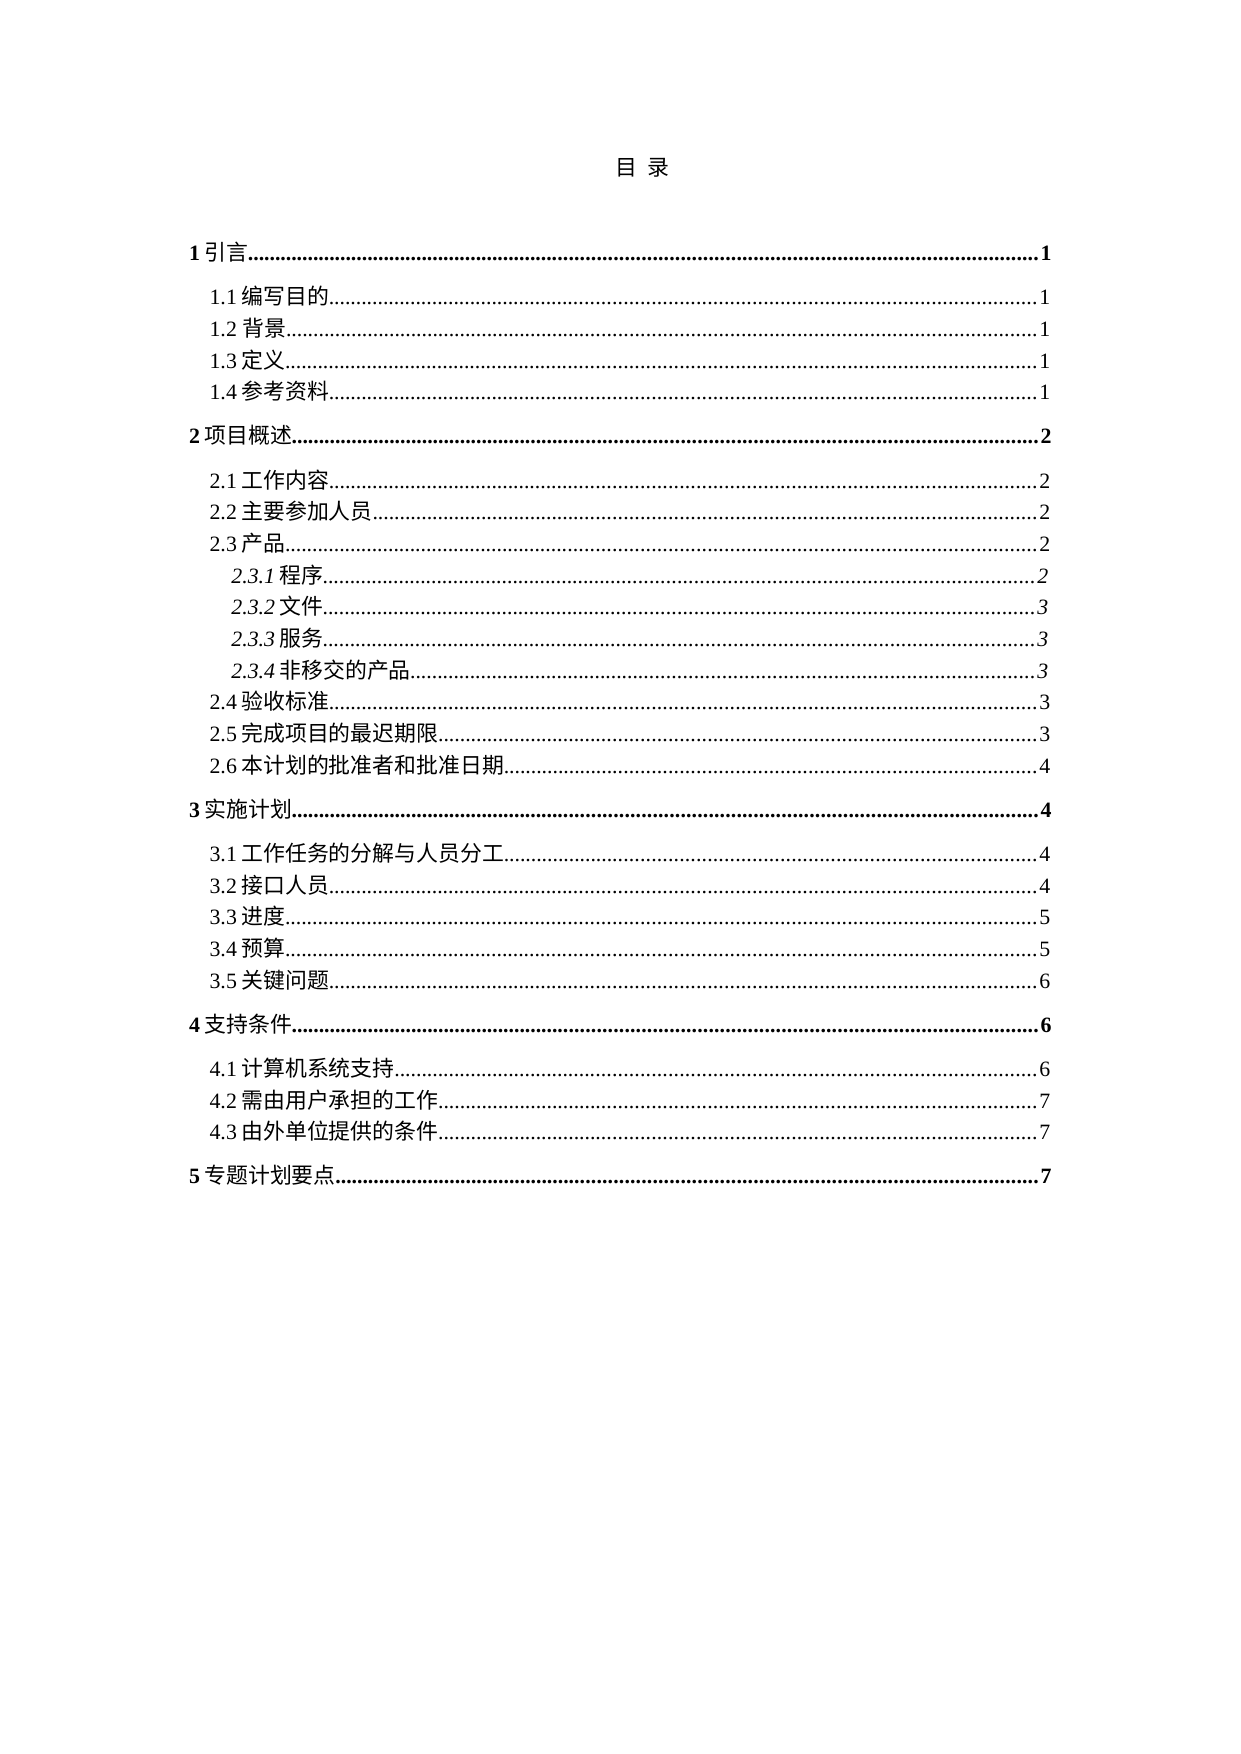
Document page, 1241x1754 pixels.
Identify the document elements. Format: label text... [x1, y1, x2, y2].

text 3.5关键问题 6 [209, 963, 1053, 994]
text 5专题计划要点 7 [187, 1158, 1053, 1190]
text 2项目概述 2 [187, 418, 1053, 450]
text 2.3.1程序 2 [231, 558, 1053, 589]
text 3.2接口人员 4 [209, 868, 1053, 899]
text 1引言 1 [187, 235, 1053, 267]
text 1.2 背景 1 [209, 311, 1053, 343]
text 3.4预算 5 [209, 931, 1053, 963]
text 4.1计算机系统支持 6 [209, 1051, 1053, 1083]
text 2.3.2文件 3 [231, 589, 1053, 621]
text 3实施计划 4 [187, 792, 1053, 823]
text 2.3.3服务 3 [231, 621, 1053, 653]
text 2.2主要参加人员 2 [209, 494, 1053, 526]
text 3.1工作任务的分解与人员分工 4 [209, 836, 1053, 868]
text 2.1工作内容 2 [209, 463, 1053, 494]
text 1.3定义 1 [209, 343, 1053, 374]
text 4支持条件 6 [187, 1007, 1053, 1038]
text 2.6本计划的批准者和批准日期 4 [209, 748, 1053, 779]
text 1.4参考资料 1 [209, 374, 1053, 406]
text 1.1编写目的 1 [209, 279, 1053, 311]
text 4.3由外单位提供的条件 7 [209, 1114, 1053, 1146]
text 2.4验收标准 3 [209, 684, 1053, 716]
text 2.5完成项目的最迟期限 3 [209, 716, 1053, 748]
text 3.3进度 5 [209, 899, 1053, 931]
text 2.3.4非移交的产品 3 [231, 653, 1053, 684]
text 目 录 [231, 150, 1053, 182]
text 4.2需由用户承担的工作 7 [209, 1083, 1053, 1114]
text 2.3产品 2 [209, 526, 1053, 558]
